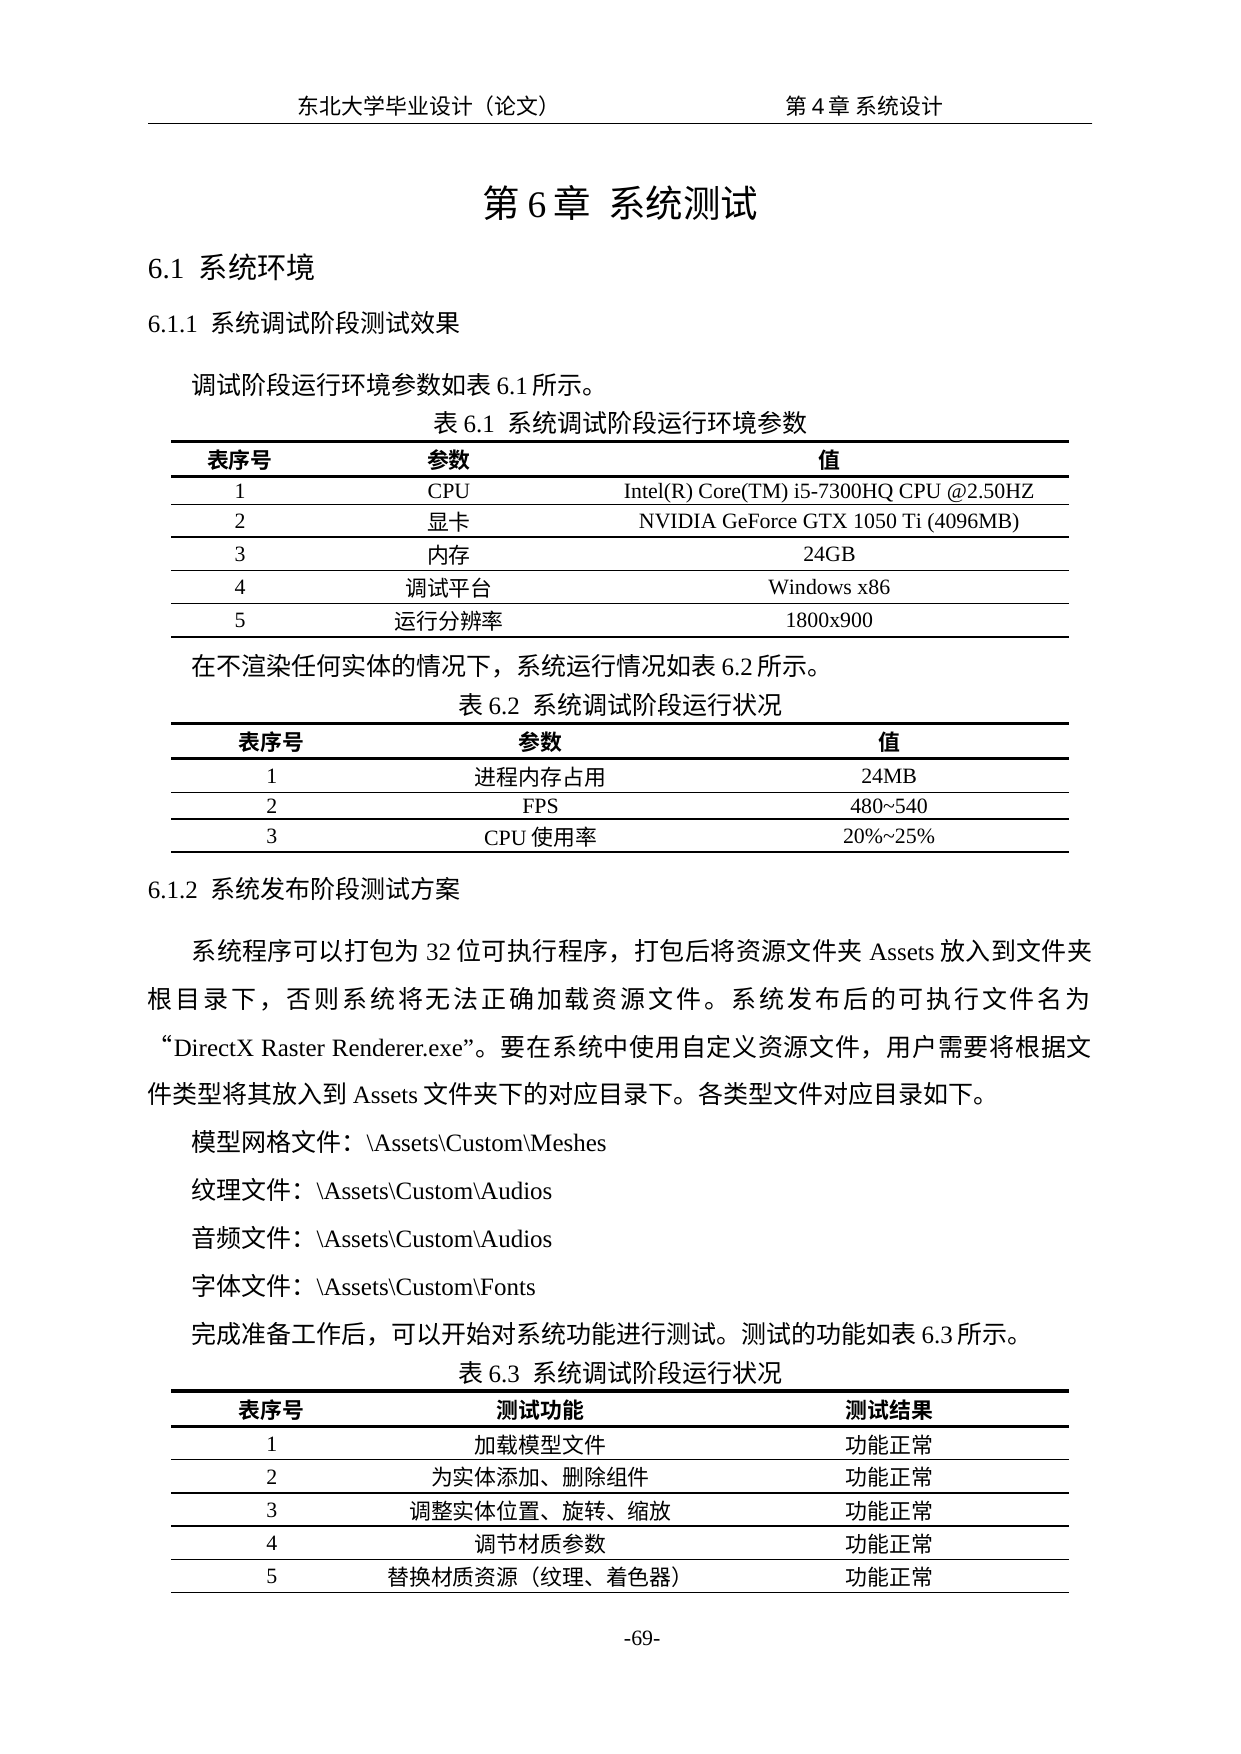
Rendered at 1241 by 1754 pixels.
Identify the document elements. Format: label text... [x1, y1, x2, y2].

table_cell 运行分辨率 [308, 604, 589, 636]
list 在不渲染任何实体的情况下，系统运行情况如表6.2所示。 [148, 637, 1092, 685]
list 纹理文件：\Assets\Custom\Audios [148, 1161, 1092, 1209]
table_cell 功能正常 [709, 1494, 1069, 1525]
table_cell 替换材质资源（纹理、着色器） [372, 1560, 709, 1592]
table_cell Windows x86 [589, 571, 1069, 603]
table_cell CPU [308, 478, 589, 503]
table_header 值 [589, 443, 1069, 475]
list 调试阶段运行环境参数如表6.1所示。 [148, 356, 1092, 404]
list 6.1 系统环境 [148, 244, 1092, 287]
table_cell 功能正常 [709, 1527, 1069, 1558]
table_cell 20%~25% [709, 820, 1069, 851]
text 6.1.2 系统发布阶段测试方案 [148, 869, 1092, 905]
table_cell FPS [372, 793, 709, 818]
table_cell 2 [171, 793, 372, 818]
text 第6章 系统测试 [148, 174, 1092, 228]
list 完成准备工作后，可以开始对系统功能进行测试。测试的功能如表6.3所示。 [148, 1305, 1092, 1353]
list 字体文件：\Assets\Custom\Fonts [148, 1257, 1092, 1305]
text 6.1.1 系统调试阶段测试效果 [148, 303, 1092, 339]
table_cell 24MB [709, 760, 1069, 792]
table_cell 调试平台 [308, 571, 589, 603]
table_cell 功能正常 [709, 1560, 1069, 1592]
table_header 测试结果 [709, 1393, 1069, 1424]
table_cell 5 [171, 604, 308, 636]
table_cell 4 [171, 571, 308, 603]
table_header 表序号 [171, 443, 308, 475]
table_header 参数 [308, 443, 589, 475]
table_cell Intel(R) Core(TM) i5-7300HQ CPU @2.50HZ [589, 478, 1069, 503]
table_cell 3 [171, 1494, 372, 1525]
table_cell 2 [171, 1460, 372, 1492]
table_header 测试功能 [372, 1393, 709, 1424]
table_header 参数 [372, 725, 709, 757]
table_header 表序号 [171, 725, 372, 757]
list 系统程序可以打包为32位可执行程序，打包后将资源文件夹Assets放入到文件夹根目录下，否则系统将无法正确加载资源文件。系统发布后的可执行文件名为“DirectX Raster Renderer.exe”。要在系统中使用自定义资源文件，用户需要将根据文件类型将其放入到Assets文件夹下的对应目录下。各类型文件对应目录如下。 [148, 922, 1092, 1113]
table_cell 5 [171, 1560, 372, 1592]
table_cell 1 [171, 1428, 372, 1459]
table_cell 功能正常 [709, 1460, 1069, 1492]
table_cell 24GB [589, 538, 1069, 569]
text 表6.1 系统调试阶段运行环境参数 [148, 404, 1092, 440]
table_cell 进程内存占用 [372, 760, 709, 792]
list 音频文件：\Assets\Custom\Audios [148, 1209, 1092, 1257]
table_cell 1 [171, 478, 308, 503]
table_cell 3 [171, 538, 308, 569]
table_cell 功能正常 [709, 1428, 1069, 1459]
table_cell 1 [171, 760, 372, 792]
table_cell 调节材质参数 [372, 1527, 709, 1558]
table_cell 加载模型文件 [372, 1428, 709, 1459]
table_cell NVIDIA GeForce GTX 1050 Ti (4096MB) [589, 505, 1069, 536]
table_cell 显卡 [308, 505, 589, 536]
text 表6.2 系统调试阶段运行状况 [148, 685, 1092, 722]
table_cell 480~540 [709, 793, 1069, 818]
table_cell 3 [171, 820, 372, 851]
table_cell 1800x900 [589, 604, 1069, 636]
table_cell 调整实体位置、旋转、缩放 [372, 1494, 709, 1525]
table_cell CPU使用率 [372, 820, 709, 851]
table_cell 内存 [308, 538, 589, 569]
text 表6.3 系统调试阶段运行状况 [148, 1353, 1092, 1389]
table_cell 为实体添加、删除组件 [372, 1460, 709, 1492]
list 模型网格文件：\Assets\Custom\Meshes [148, 1113, 1092, 1161]
table_cell 4 [171, 1527, 372, 1558]
table_header 表序号 [171, 1393, 372, 1424]
table_cell 2 [171, 505, 308, 536]
table_header 值 [709, 725, 1069, 757]
